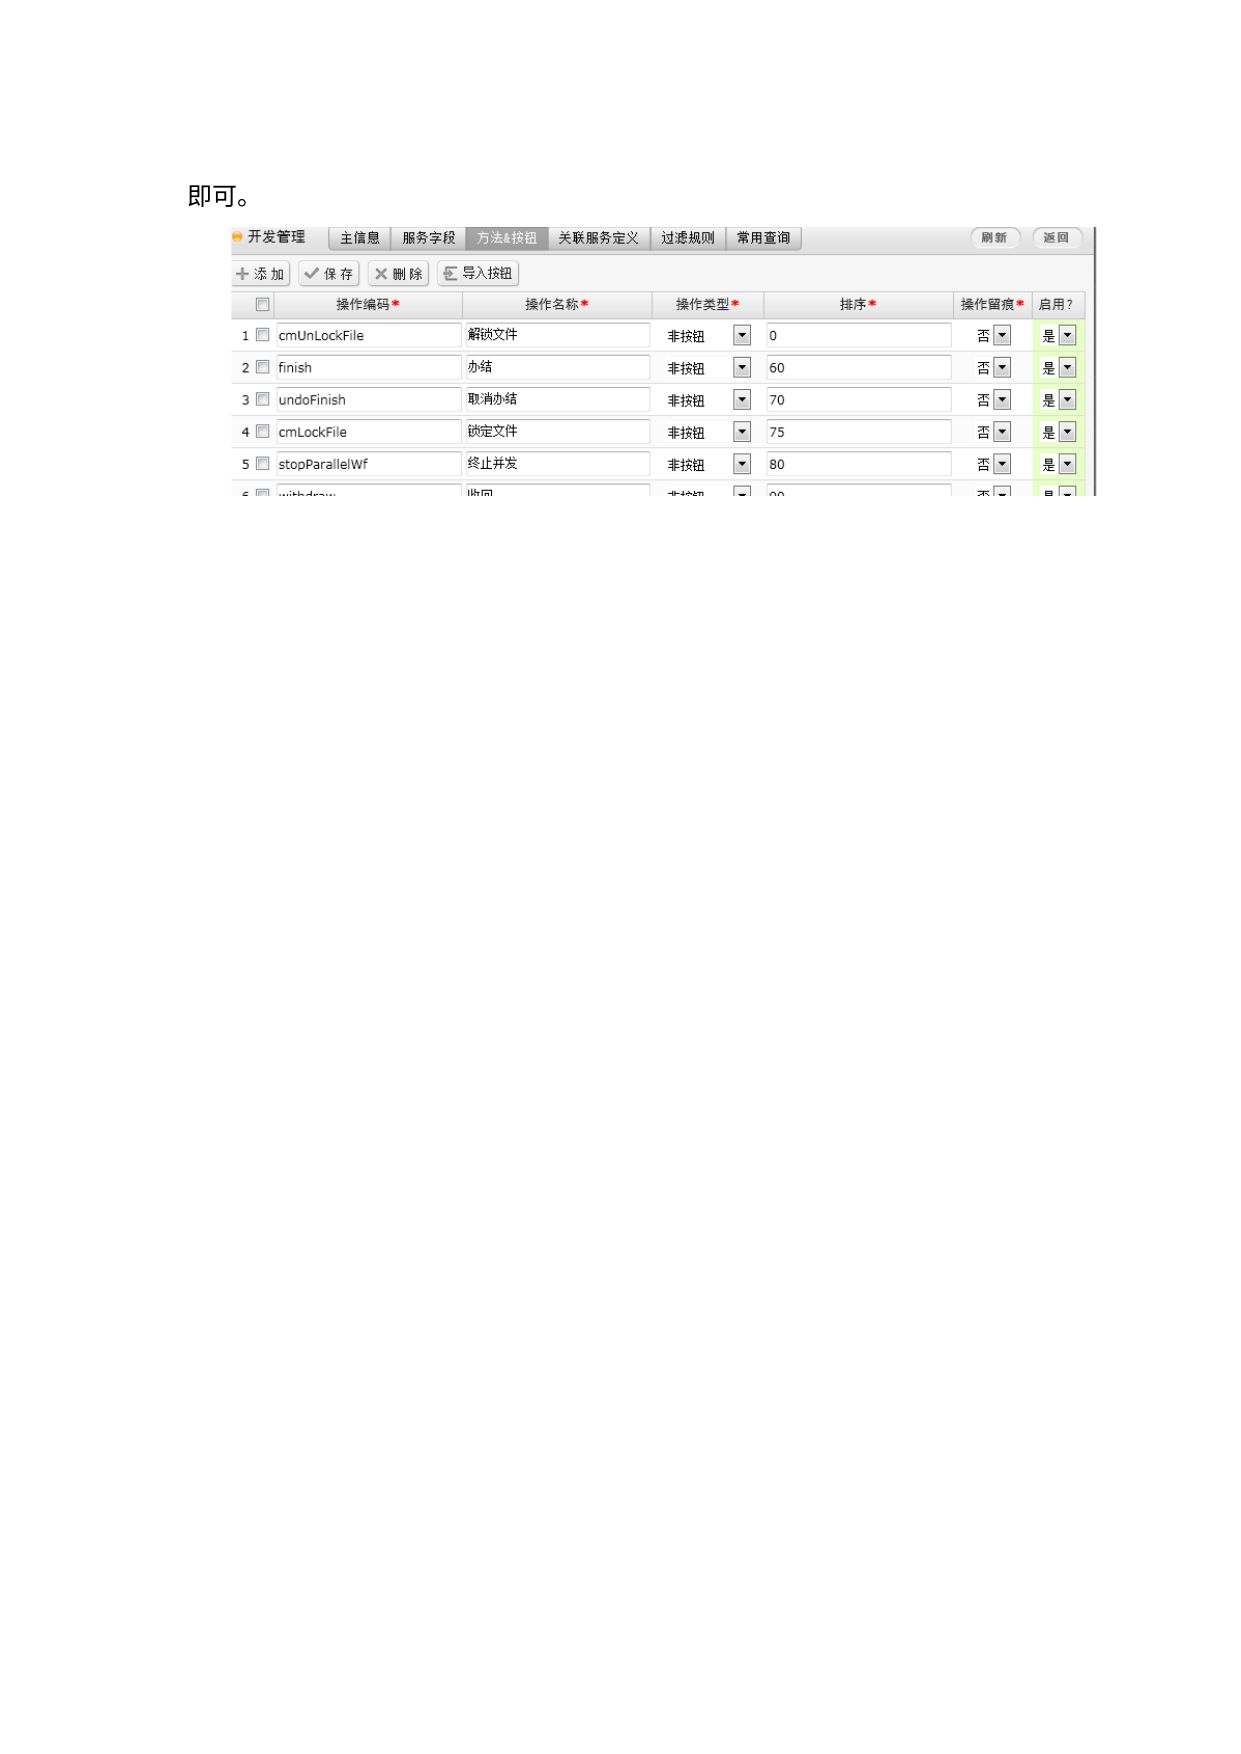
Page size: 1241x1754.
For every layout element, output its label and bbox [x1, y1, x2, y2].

text [187, 162, 1053, 227]
picture [231, 227, 1097, 496]
